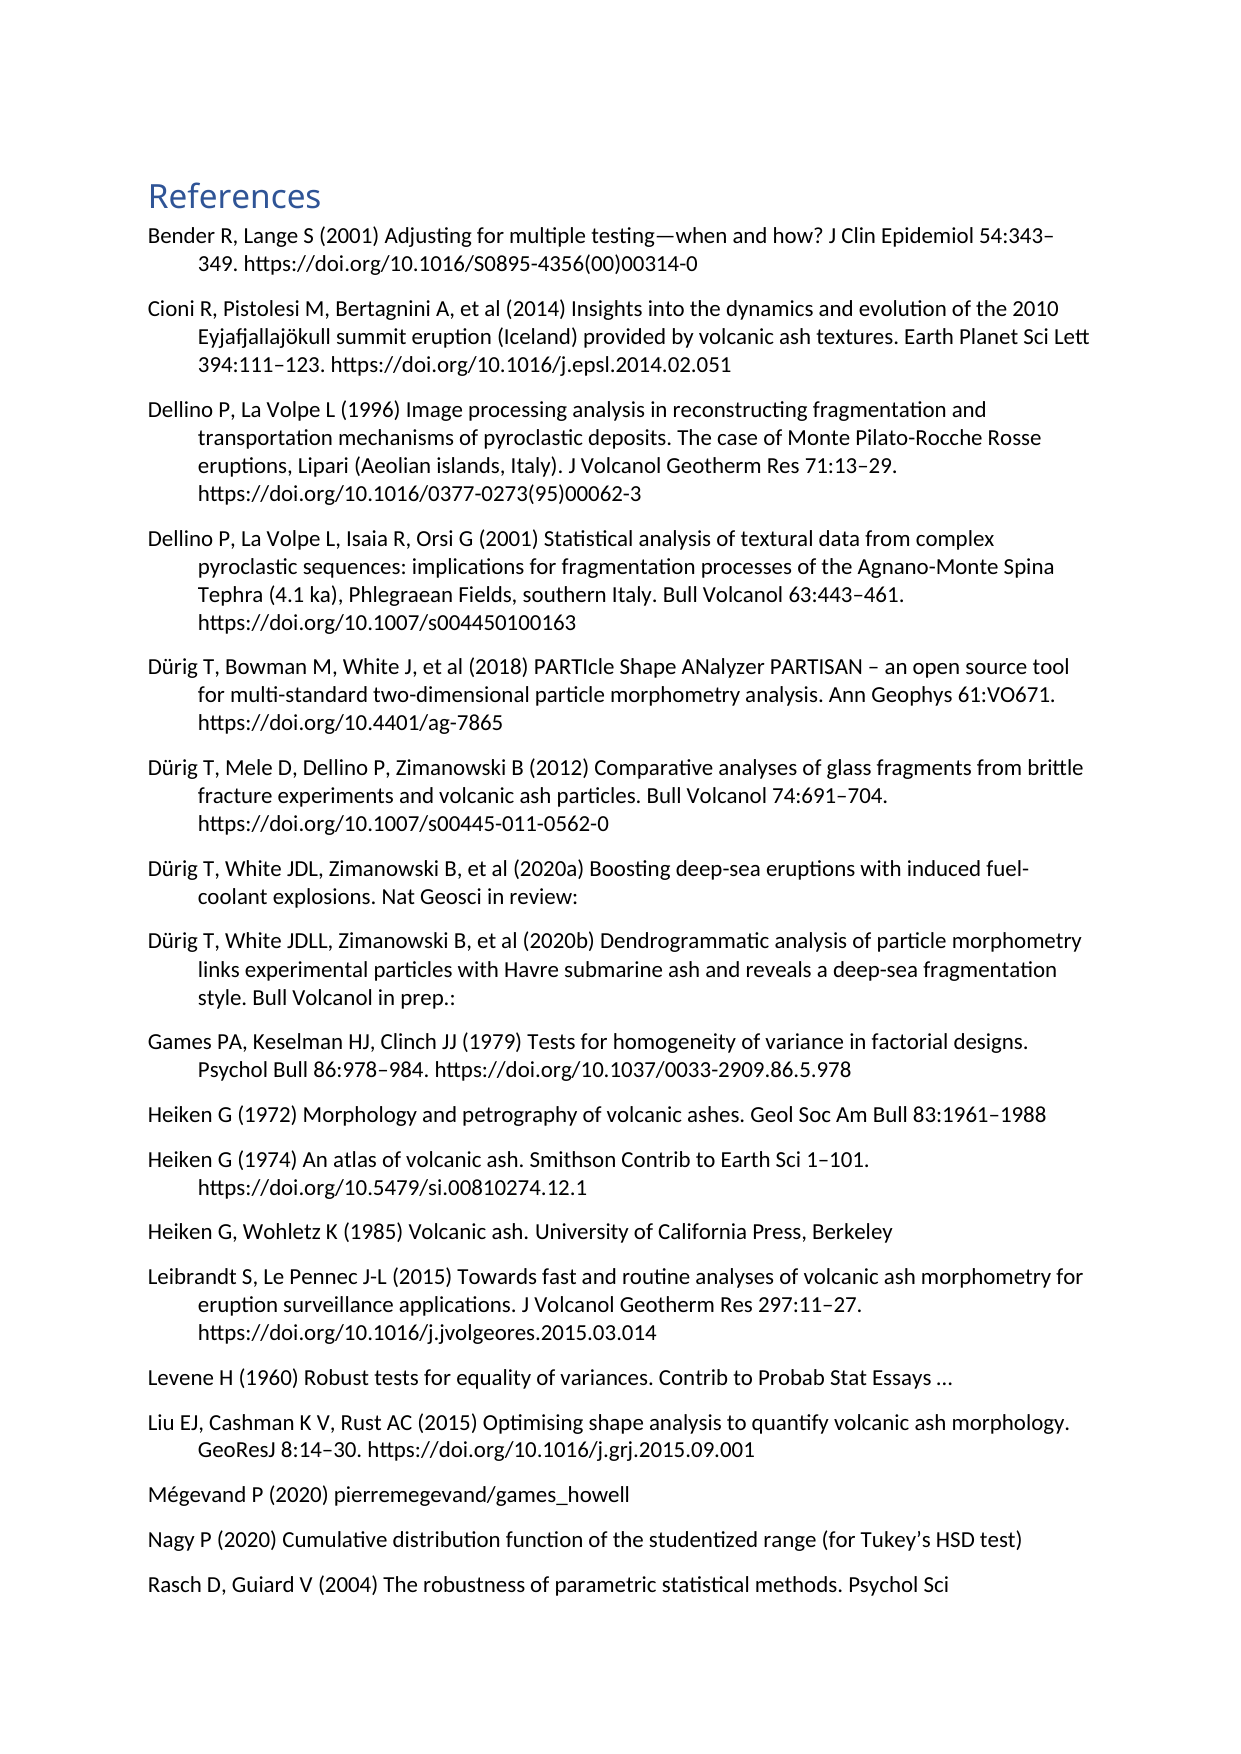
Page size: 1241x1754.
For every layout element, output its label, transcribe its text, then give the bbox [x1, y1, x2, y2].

text Mégevand P (2020) pierremegevand/games_howell [148, 1480, 1093, 1508]
text Bender R, Lange S (2001) Adjusting for multiple testing—when and how? J Clin Epidemiol 54:343–349. https://doi.org/10.1016/S0895-4356(00)00314-0 [148, 222, 1093, 278]
text Dellino P, La Volpe L (1996) Image processing analysis in reconstructing fragmentation and transportation mechanisms of pyroclastic deposits. The case of Monte Pilato-Rocche Rosse eruptions, Lipari (Aeolian islands, Italy). J Volcanol Geotherm Res 71:13–29. https://doi.org/10.1016/0377-0273(95)00062-3 [148, 395, 1093, 507]
text Heiken G (1974) An atlas of volcanic ash. Smithson Contrib to Earth Sci 1–101. https://doi.org/10.5479/si.00810274.12.1 [148, 1145, 1093, 1201]
text Dellino P, La Volpe L, Isaia R, Orsi G (2001) Statistical analysis of textural data from complex pyroclastic sequences: implications for fragmentation processes of the Agnano-Monte Spina Tephra (4.1 ka), Phlegraean Fields, southern Italy. Bull Volcanol 63:443–461. https://doi.org/10.1007/s004450100163 [148, 524, 1093, 636]
subtitle References [148, 173, 1093, 218]
text Dürig T, White JDL, Zimanowski B, et al (2020a) Boosting deep-sea eruptions with induced fuel-coolant explosions. Nat Geosci in review: [148, 854, 1093, 910]
text Leibrandt S, Le Pennec J-L (2015) Towards fast and routine analyses of volcanic ash morphometry for eruption surveillance applications. J Volcanol Geotherm Res 297:11–27. https://doi.org/10.1016/j.jvolgeores.2015.03.014 [148, 1262, 1093, 1346]
text Dürig T, White JDLL, Zimanowski B, et al (2020b) Dendrogrammatic analysis of particle morphometry links experimental particles with Havre submarine ash and reveals a deep-sea fragmentation style. Bull Volcanol in prep.: [148, 927, 1093, 1011]
text Dürig T, Bowman M, White J, et al (2018) PARTIcle Shape ANalyzer PARTISAN – an open source tool for multi-standard two-dimensional particle morphometry analysis. Ann Geophys 61:VO671. https://doi.org/10.4401/ag-7865 [148, 652, 1093, 737]
text Cioni R, Pistolesi M, Bertagnini A, et al (2014) Insights into the dynamics and evolution of the 2010 Eyjafjallajökull summit eruption (Iceland) provided by volcanic ash textures. Earth Planet Sci Lett 394:111–123. https://doi.org/10.1016/j.epsl.2014.02.051 [148, 294, 1093, 378]
text Rasch D, Guiard V (2004) The robustness of parametric statistical methods. Psychol Sci [148, 1570, 1093, 1598]
text Dürig T, Mele D, Dellino P, Zimanowski B (2012) Comparative analyses of glass fragments from brittle fracture experiments and volcanic ash particles. Bull Volcanol 74:691–704. https://doi.org/10.1007/s00445-011-0562-0 [148, 753, 1093, 837]
text Nagy P (2020) Cumulative distribution function of the studentized range (for Tukey’s HSD test) [148, 1525, 1093, 1553]
text Heiken G, Wohletz K (1985) Volcanic ash. University of California Press, Berkeley [148, 1217, 1093, 1246]
text Levene H (1960) Robust tests for equality of variances. Contrib to Probab Stat Essays … [148, 1363, 1093, 1391]
text Heiken G (1972) Morphology and petrography of volcanic ashes. Geol Soc Am Bull 83:1961–1988 [148, 1100, 1093, 1128]
text Liu EJ, Cashman K V, Rust AC (2015) Optimising shape analysis to quantify volcanic ash morphology. GeoResJ 8:14–30. https://doi.org/10.1016/j.grj.2015.09.001 [148, 1408, 1093, 1464]
text Games PA, Keselman HJ, Clinch JJ (1979) Tests for homogeneity of variance in factorial designs. Psychol Bull 86:978–984. https://doi.org/10.1037/0033-2909.86.5.978 [148, 1027, 1093, 1083]
